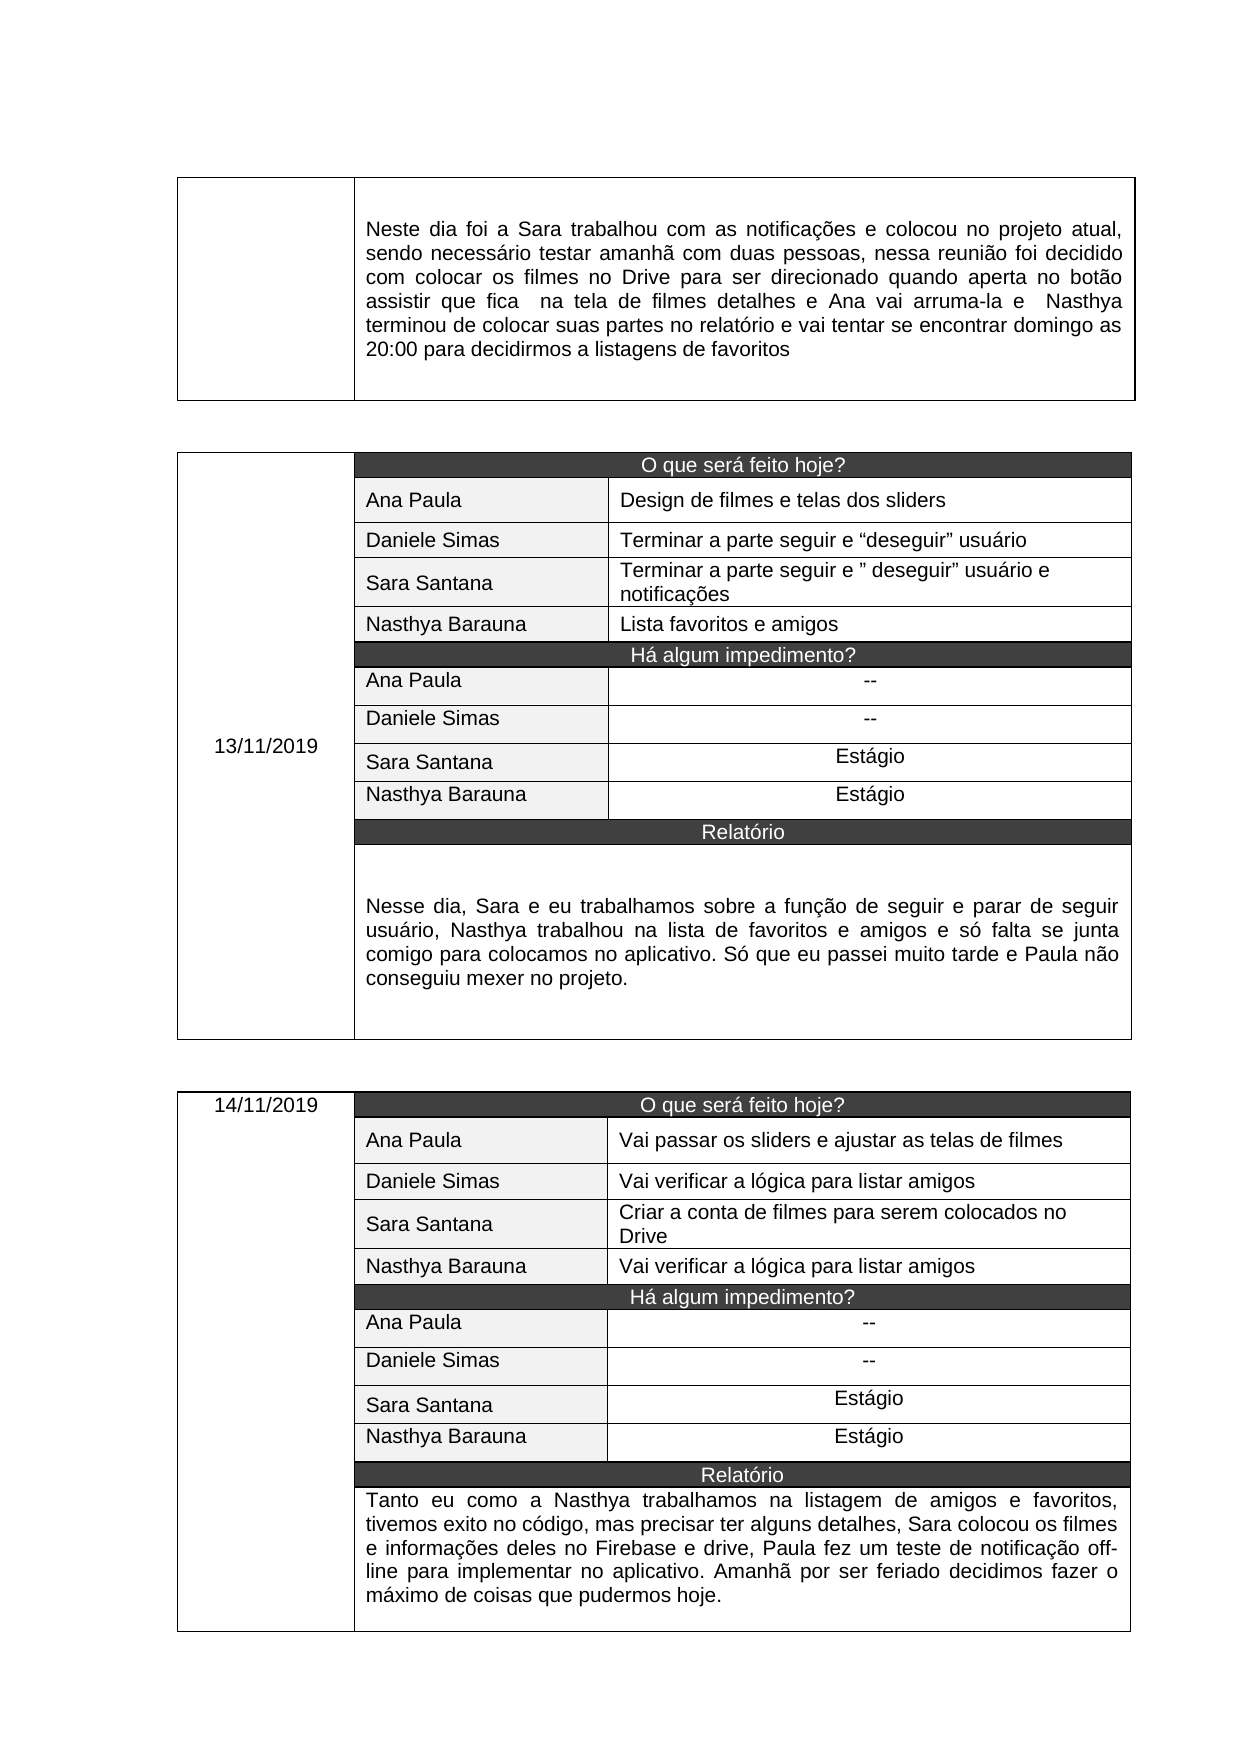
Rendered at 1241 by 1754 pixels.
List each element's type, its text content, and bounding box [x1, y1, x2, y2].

table_cell Daniele Simas [355, 1164, 607, 1199]
table_cell Criar a conta de filmes para serem colocados no Drive [608, 1200, 1130, 1248]
table_cell Estágio [609, 782, 1131, 819]
table_cell Neste dia foi a Sara trabalhou com as notificações e colocou no projeto atual, sendo necessário testar amanhã com duas pessoas, nessa reunião foi decidido com colocar os filmes no Drive para ser direcionado quando aperta no botão assistir que fica na tela de filmes detalhes e Ana vai arruma-la e Nasthya terminou de colocar suas partes no relatório e vai tentar se encontrar domingo as 20:00 para decidirmos a listagens de favoritos [355, 178, 1134, 400]
table_cell Design de filmes e telas dos sliders [609, 478, 1131, 522]
table_cell Nesse dia, Sara e eu trabalhamos sobre a função de seguir e parar de seguir usuário, Nasthya trabalhou na lista de favoritos e amigos e só falta se junta comigo para colocamos no aplicativo. Só que eu passei muito tarde e Paula não conseguiu mexer no projeto. [355, 845, 1131, 1039]
table_cell -- [608, 1310, 1130, 1347]
table_cell Sara Santana [355, 1200, 607, 1248]
table_cell Daniele Simas [355, 523, 608, 557]
table_header 14/11/2019 [178, 1093, 354, 1631]
table_cell Há algum impedimento? [355, 1285, 1130, 1309]
table_cell Ana Paula [355, 478, 608, 522]
table_cell Estágio [609, 744, 1131, 781]
table_cell Sara Santana [355, 1386, 607, 1423]
table_cell Terminar a parte seguir e ” deseguir” usuário e notificações [609, 558, 1131, 606]
table_cell Vai verificar a lógica para listar amigos [608, 1164, 1130, 1199]
table_cell Ana Paula [355, 1118, 607, 1163]
table_cell Vai passar os sliders e ajustar as telas de filmes [608, 1118, 1130, 1163]
table_cell Ana Paula [355, 1310, 607, 1347]
table_cell Estágio [608, 1386, 1130, 1423]
table_cell Nasthya Barauna [355, 607, 608, 641]
table_cell Nasthya Barauna [355, 1424, 607, 1461]
table_cell Daniele Simas [355, 706, 608, 743]
table_cell -- [609, 706, 1131, 743]
table_cell Sara Santana [355, 558, 608, 606]
table_cell Terminar a parte seguir e “deseguir” usuário [609, 523, 1131, 557]
table_cell -- [608, 1348, 1130, 1385]
table_cell Nasthya Barauna [355, 1249, 607, 1284]
table_cell Nasthya Barauna [355, 782, 608, 819]
table_cell Relatório [355, 1463, 1130, 1486]
table_cell Vai verificar a lógica para listar amigos [608, 1249, 1130, 1284]
table_cell Relatório [355, 820, 1131, 844]
table_cell Há algum impedimento? [355, 643, 1131, 666]
table_cell Lista favoritos e amigos [609, 607, 1131, 641]
table_cell -- [609, 668, 1131, 704]
table_header 13/11/2019 [178, 453, 354, 1039]
table_cell Tanto eu como a Nasthya trabalhamos na listagem de amigos e favoritos, tivemos exito no código, mas precisar ter alguns detalhes, Sara colocou os filmes e informações deles no Firebase e drive, Paula fez um teste de notificação off-line para implementar no aplicativo. Amanhã por ser feriado decidimos fazer o máximo de coisas que pudermos hoje. [355, 1488, 1130, 1631]
table_header O que será feito hoje? [355, 1093, 1130, 1116]
table_cell Ana Paula [355, 668, 608, 704]
table_cell Estágio [608, 1424, 1130, 1461]
table_cell Sara Santana [355, 744, 608, 781]
table_cell Daniele Simas [355, 1348, 607, 1385]
table_header O que será feito hoje? [355, 453, 1131, 477]
